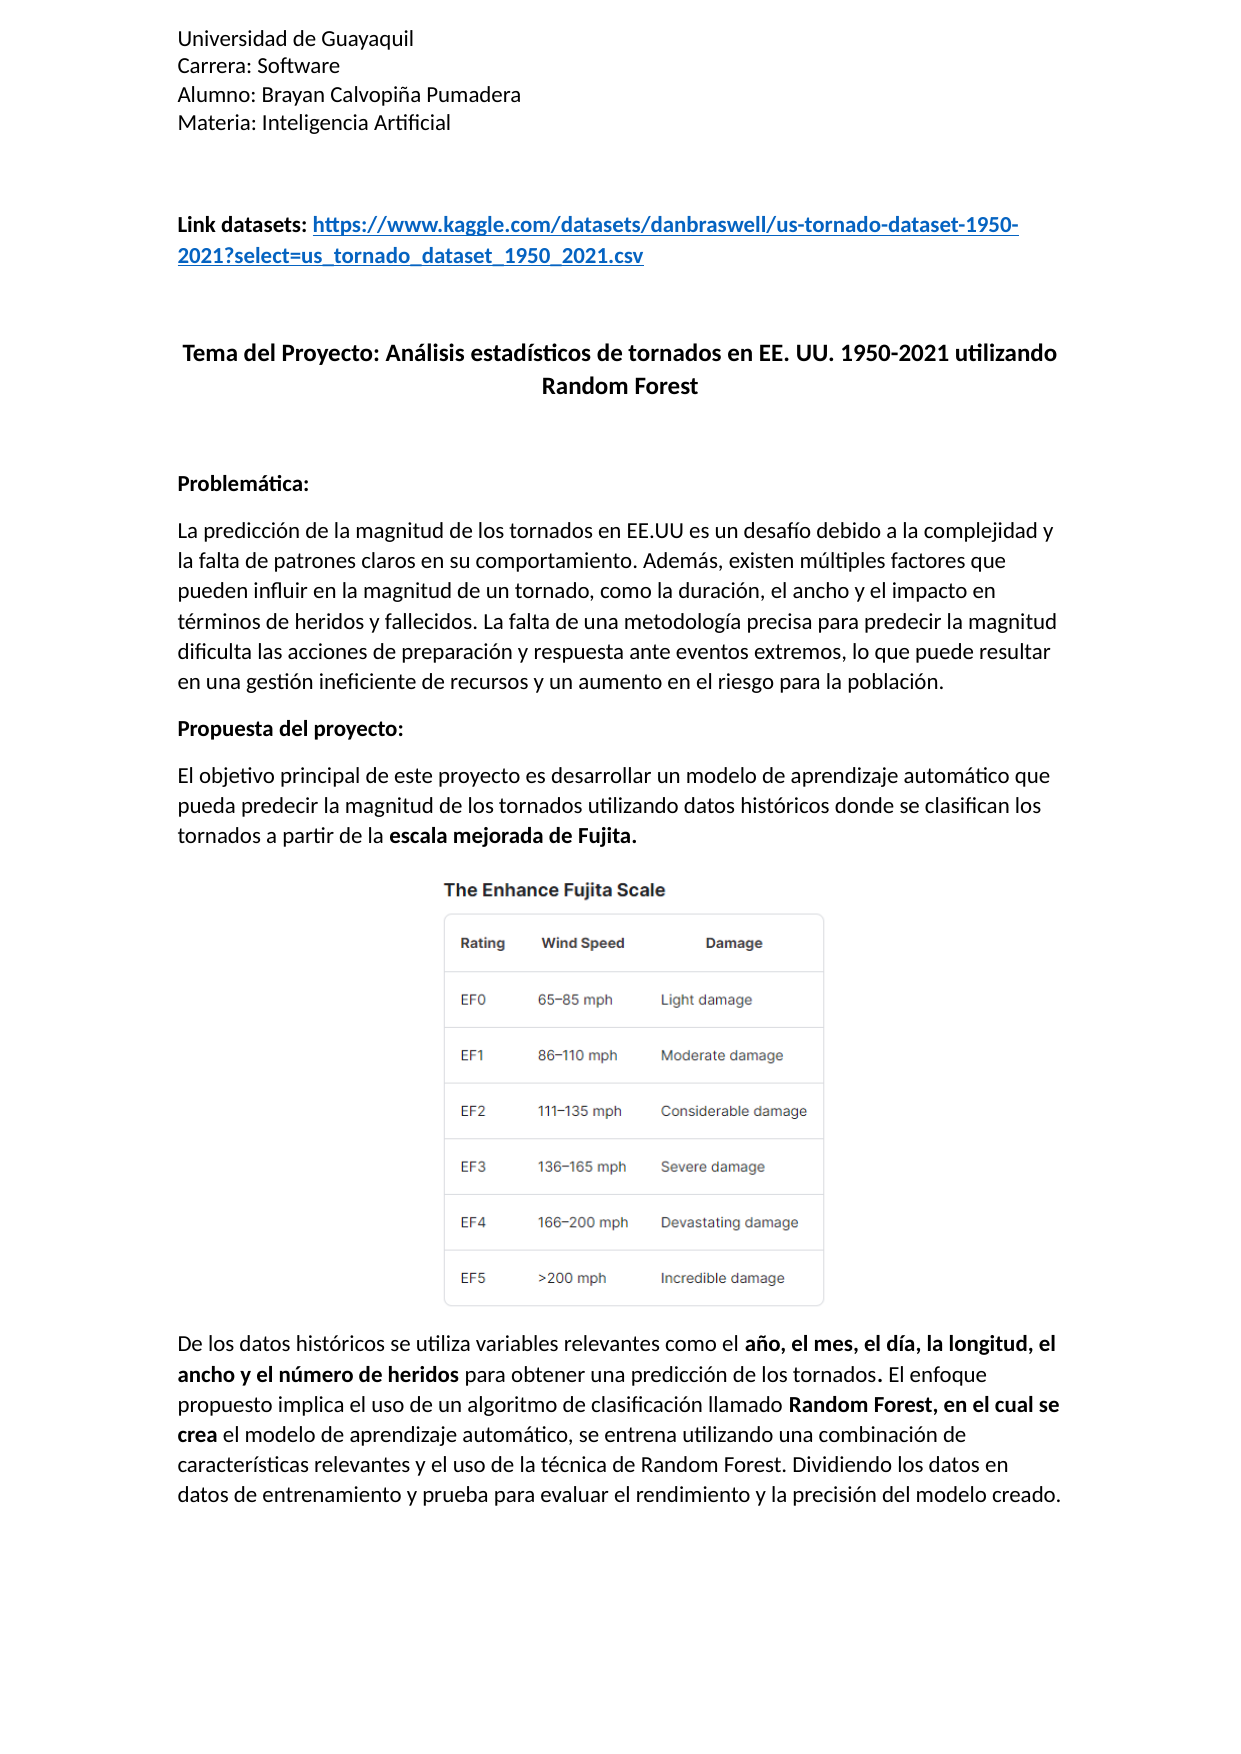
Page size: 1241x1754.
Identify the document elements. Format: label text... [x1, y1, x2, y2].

text De los datos históricos se utiliza variables relevantes como el año, el mes, el día, la longitud, el ancho y el número de heridos para obtener una predicción de los tornados. El enfoque propuesto implica el uso de un algoritmo de clasificación llamado Random Forest, en el cual se crea el modelo de aprendizaje automático, se entrena utilizando una combinación de características relevantes y el uso de la técnica de Random Forest. Dividiendo los datos en datos de entrenamiento y prueba para evaluar el rendimiento y la precisión del modelo creado. [177, 1329, 1063, 1508]
text La predicción de la magnitud de los tornados en EE.UU es un desafío debido a la complejidad y la falta de patrones claros en su comportamiento. Además, existen múltiples factores que pueden influir en la magnitud de un tornado, como la duración, el ancho y el impacto en términos de heridos y fallecidos. La falta de una metodología precisa para predecir la magnitud dificulta las acciones de preparación y respuesta ante eventos extremos, lo que puede resultar en una gestión ineficiente de recursos y un aumento en el riesgo para la población. [177, 516, 1063, 695]
picture [414, 868, 826, 1311]
text Problemática: [177, 469, 1063, 497]
text Tema del Proyecto: Análisis estadísticos de tornados en EE. UU. 1950-2021 utilizando Random Forest [177, 337, 1063, 401]
text El objetivo principal de este proyecto es desarrollar un modelo de aprendizaje automático que pueda predecir la magnitud de los tornados utilizando datos históricos donde se clasifican los tornados a partir de la escala mejorada de Fujita. [177, 761, 1063, 849]
text Propuesta del proyecto: [177, 714, 1063, 742]
text Link datasets: https://www.kaggle.com/datasets/danbraswell/us-tornado-dataset-1950-2021?select=us_tornado_dataset_1950_2021.csv [177, 211, 1063, 269]
